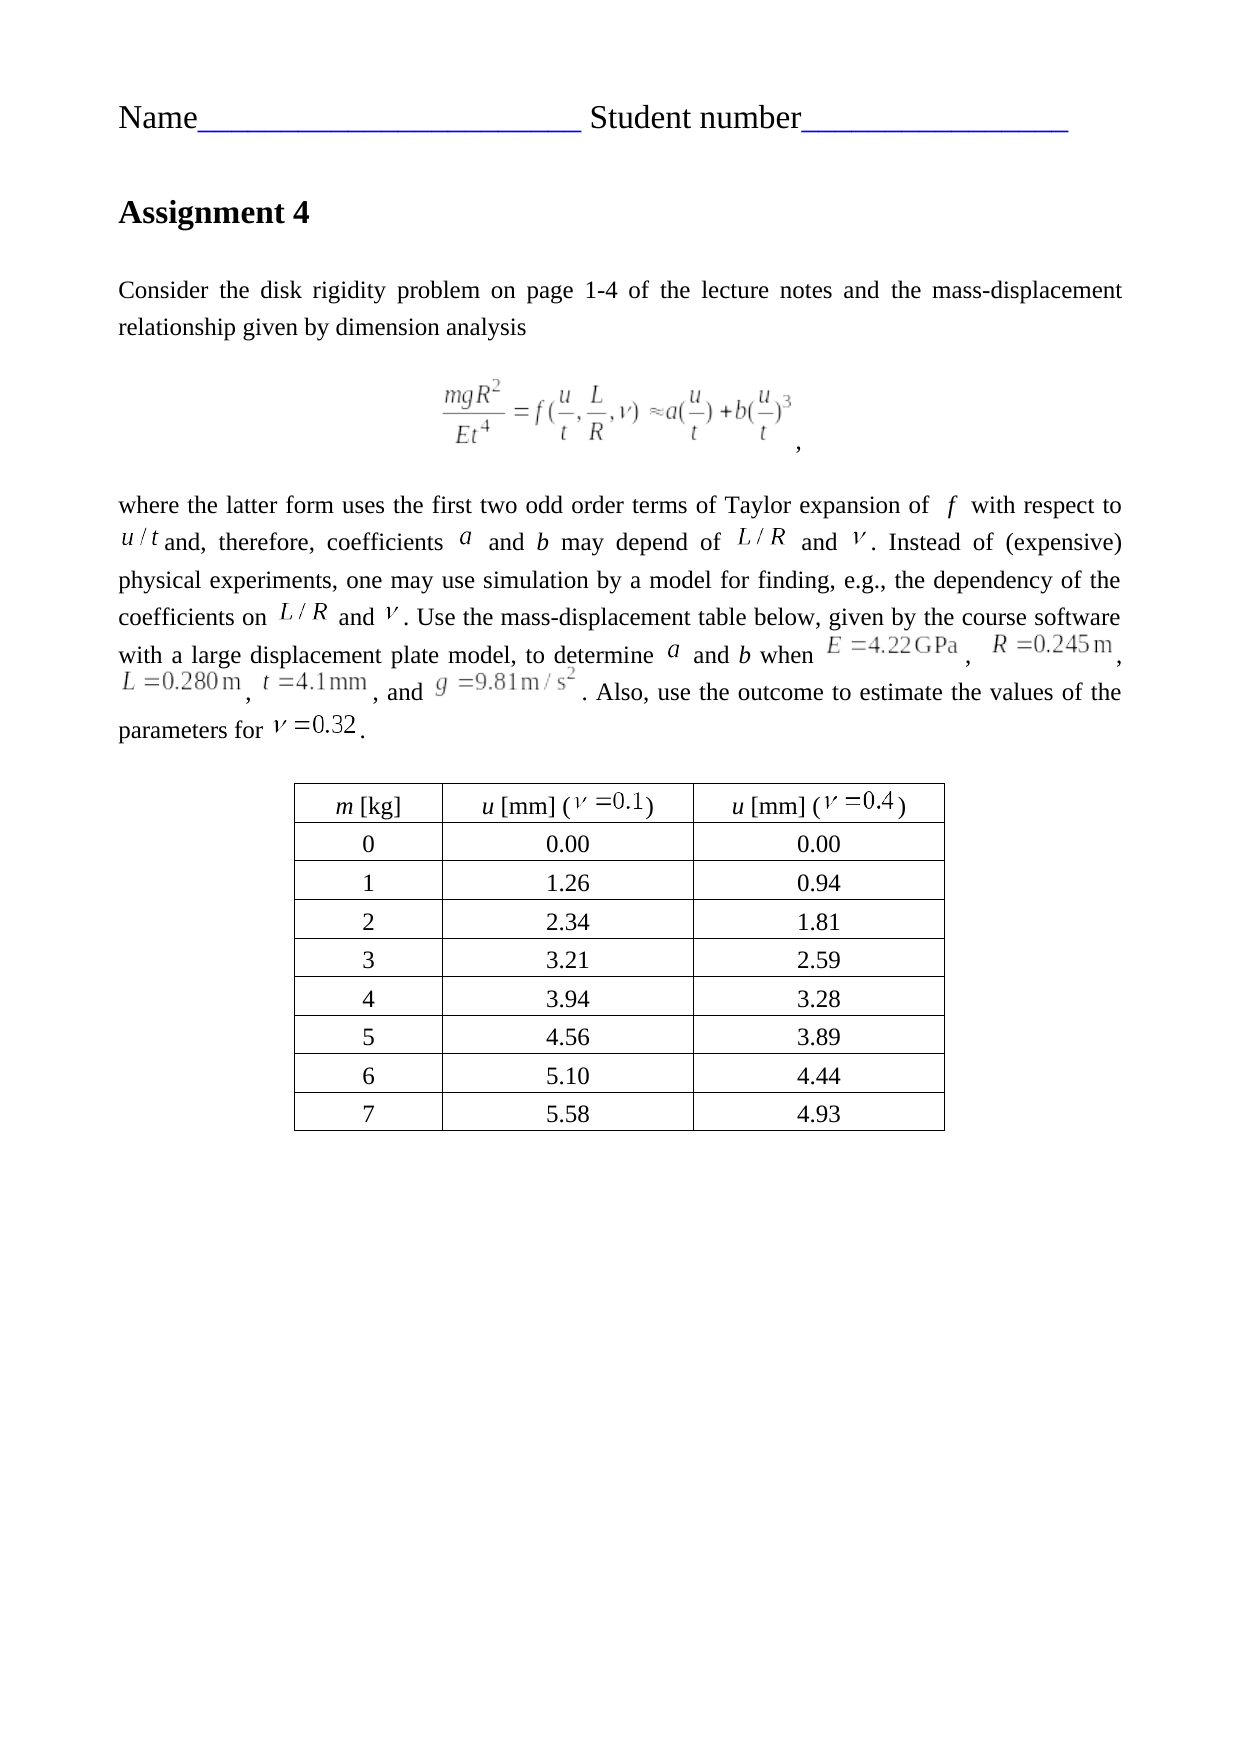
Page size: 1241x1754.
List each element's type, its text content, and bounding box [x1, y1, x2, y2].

table_cell 3.21 [443, 939, 693, 976]
text where the latter form uses the first two odd order terms of Taylor expansion of f with respect to and, therefore, coefficients and b may depend of and . Instead of (expensive) physical experiments, one may use simulation by a model for finding, e.g., the dependency of the coefficients on and . Use the mass-displacement table below, given by the course software with a large displacement plate model, to determine and b when , , , , and . Also, use the outcome to estimate the values of the parameters for . [118, 483, 1122, 746]
table_cell 5.58 [443, 1093, 693, 1130]
table_cell 3.89 [694, 1016, 944, 1053]
table_cell 4.44 [694, 1054, 944, 1092]
table_cell 1.81 [694, 900, 944, 937]
table_cell 4.93 [694, 1093, 944, 1130]
text , [118, 372, 1122, 454]
text Name_______________________ Student number________________ [118, 97, 1122, 136]
table_cell 0.94 [694, 861, 944, 899]
table_cell 3.28 [694, 977, 944, 1014]
table_cell 7 [295, 1093, 442, 1130]
table_cell 3.94 [443, 977, 693, 1014]
table_cell 2 [295, 900, 442, 937]
table_header u [mm] () [443, 784, 693, 822]
table_cell 5.10 [443, 1054, 693, 1092]
table_cell 0.00 [443, 823, 693, 860]
table_cell 2.34 [443, 900, 693, 937]
table_cell 4.56 [443, 1016, 693, 1053]
table_cell 1 [295, 861, 442, 899]
text Consider the disk rigidity problem on page 1-4 of the lecture notes and the mass-displacement relationship given by dimension analysis [118, 268, 1122, 343]
table_cell 4 [295, 977, 442, 1014]
table_cell 5 [295, 1016, 442, 1053]
table_header u [mm] () [694, 784, 944, 822]
table_cell 1.26 [443, 861, 693, 899]
table_cell 0.00 [694, 823, 944, 860]
table_cell 0 [295, 823, 442, 860]
table_header m [kg] [295, 784, 442, 822]
table_cell 2.59 [694, 939, 944, 976]
table_cell 3 [295, 939, 442, 976]
table_cell 6 [295, 1054, 442, 1092]
text Assignment 4 [118, 193, 1122, 231]
